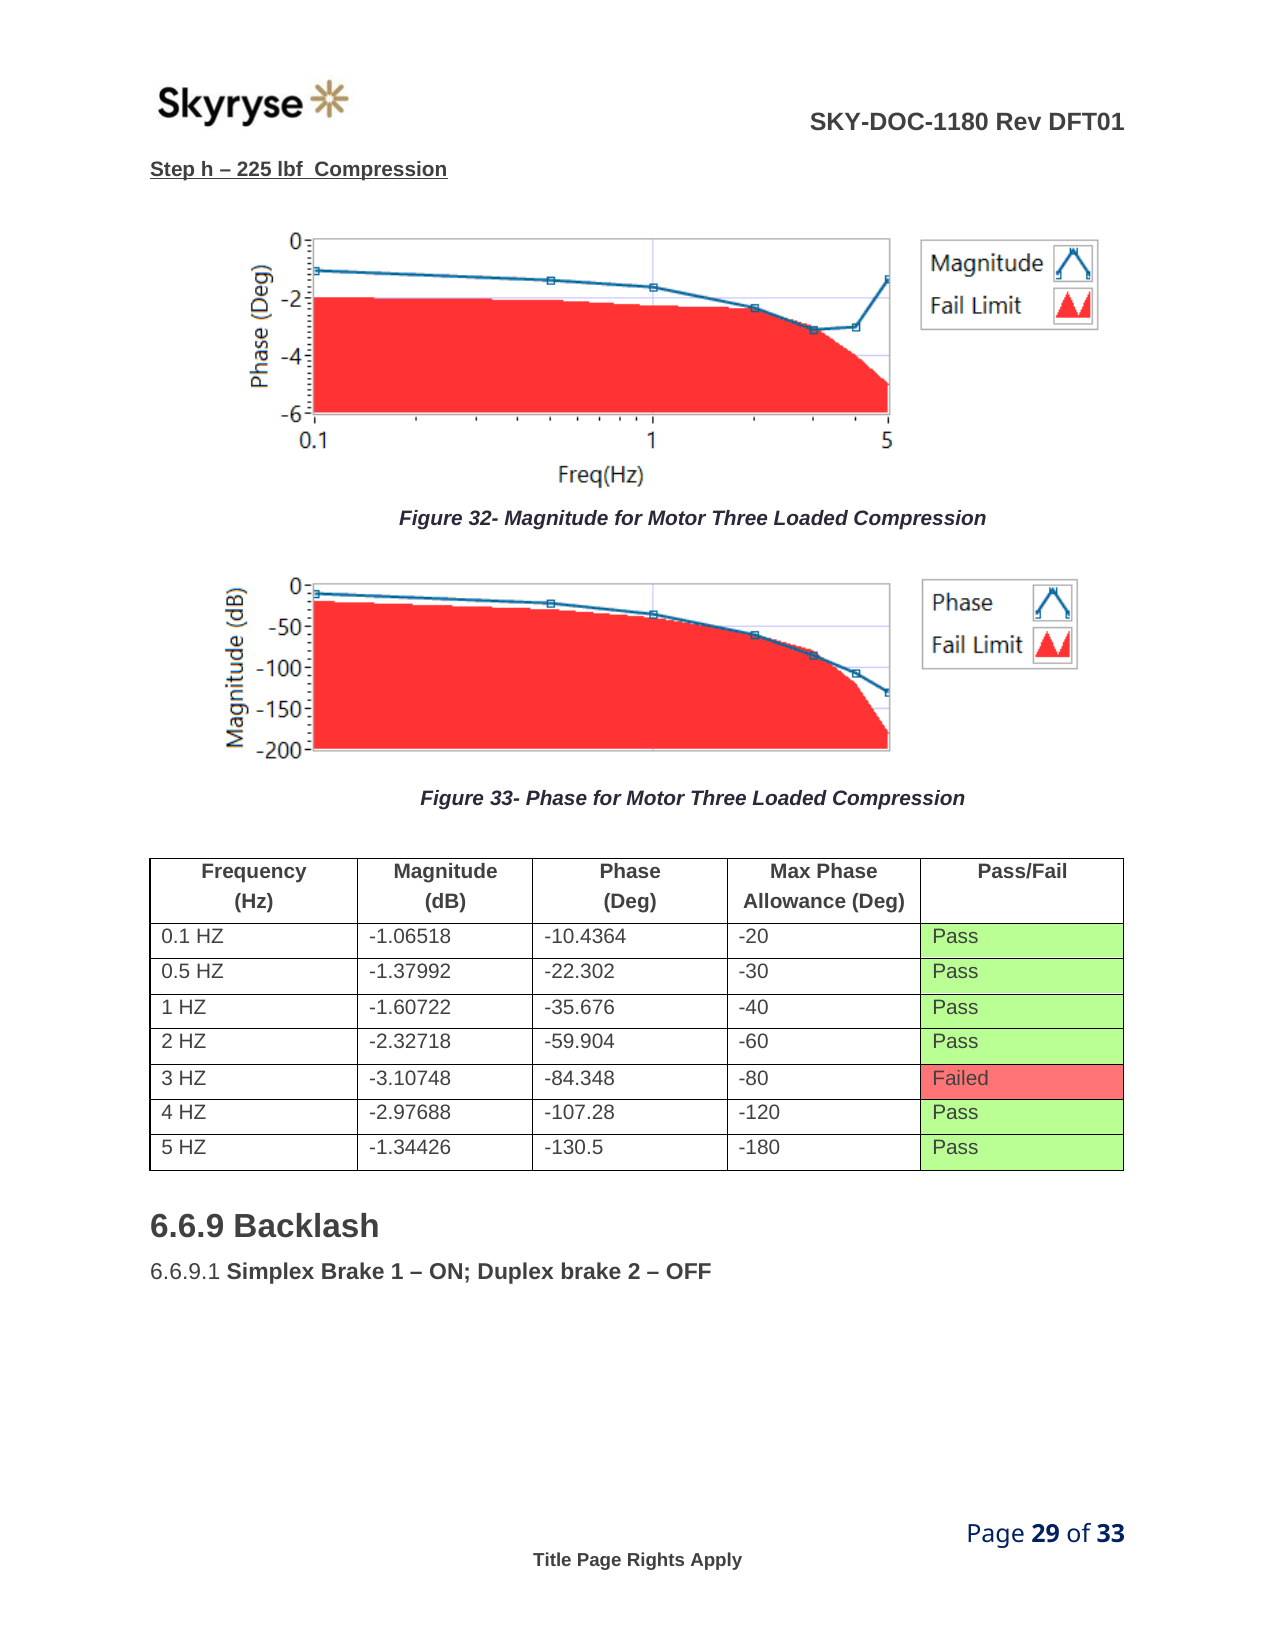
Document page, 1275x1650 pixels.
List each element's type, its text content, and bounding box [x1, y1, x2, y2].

table_cell 0.1 HZ [151, 924, 357, 957]
subtitle 6.6.9 Backlash [150, 1206, 1125, 1244]
table_cell -80 [728, 1065, 920, 1099]
table_cell -10.4364 [533, 924, 727, 957]
table_cell Pass [921, 1029, 1123, 1064]
table_cell -1.06518 [358, 924, 532, 957]
table_header Phase (Deg) [533, 859, 727, 923]
text 6.6.9.1 Simplex Brake 1 – ON; Duplex brake 2 – OFF [150, 1258, 1125, 1284]
table_cell -30 [728, 959, 920, 993]
table_cell Pass [921, 995, 1123, 1028]
table_cell -59.904 [533, 1029, 727, 1064]
table_cell Pass [921, 1135, 1123, 1170]
table_cell 5 HZ [151, 1135, 357, 1170]
table_cell 4 HZ [151, 1100, 357, 1134]
table_cell Failed [921, 1065, 1123, 1099]
table_header Max Phase Allowance (Deg) [728, 859, 920, 923]
table_cell -180 [728, 1135, 920, 1170]
table_cell -35.676 [533, 995, 727, 1028]
table_cell -1.34426 [358, 1135, 532, 1170]
table_cell -107.28 [533, 1100, 727, 1134]
table_cell Pass [921, 1100, 1123, 1134]
table_cell Pass [921, 924, 1123, 957]
table_cell -20 [728, 924, 920, 957]
text Step h – 225 lbf Compression [150, 157, 1125, 181]
table_cell -3.10748 [358, 1065, 532, 1099]
table_cell 0.5 HZ [151, 959, 357, 993]
picture [150, 75, 357, 130]
table_header Pass/Fail [921, 859, 1123, 923]
table_cell -22.302 [533, 959, 727, 993]
table_cell -1.37992 [358, 959, 532, 993]
table_cell -2.32718 [358, 1029, 532, 1064]
table_cell -120 [728, 1100, 920, 1134]
table_cell -130.5 [533, 1135, 727, 1170]
picture [150, 226, 1125, 495]
table_header Magnitude (dB) [358, 859, 532, 923]
table_cell -60 [728, 1029, 920, 1064]
table_cell -84.348 [533, 1065, 727, 1099]
table_cell -2.97688 [358, 1100, 532, 1134]
table_cell 1 HZ [151, 995, 357, 1028]
table_cell -40 [728, 995, 920, 1028]
table_cell 3 HZ [151, 1065, 357, 1099]
table_cell -1.60722 [358, 995, 532, 1028]
table_header Frequency (Hz) [151, 859, 357, 923]
table_cell Pass [921, 959, 1123, 993]
picture [150, 571, 1125, 775]
table_cell 2 HZ [151, 1029, 357, 1064]
